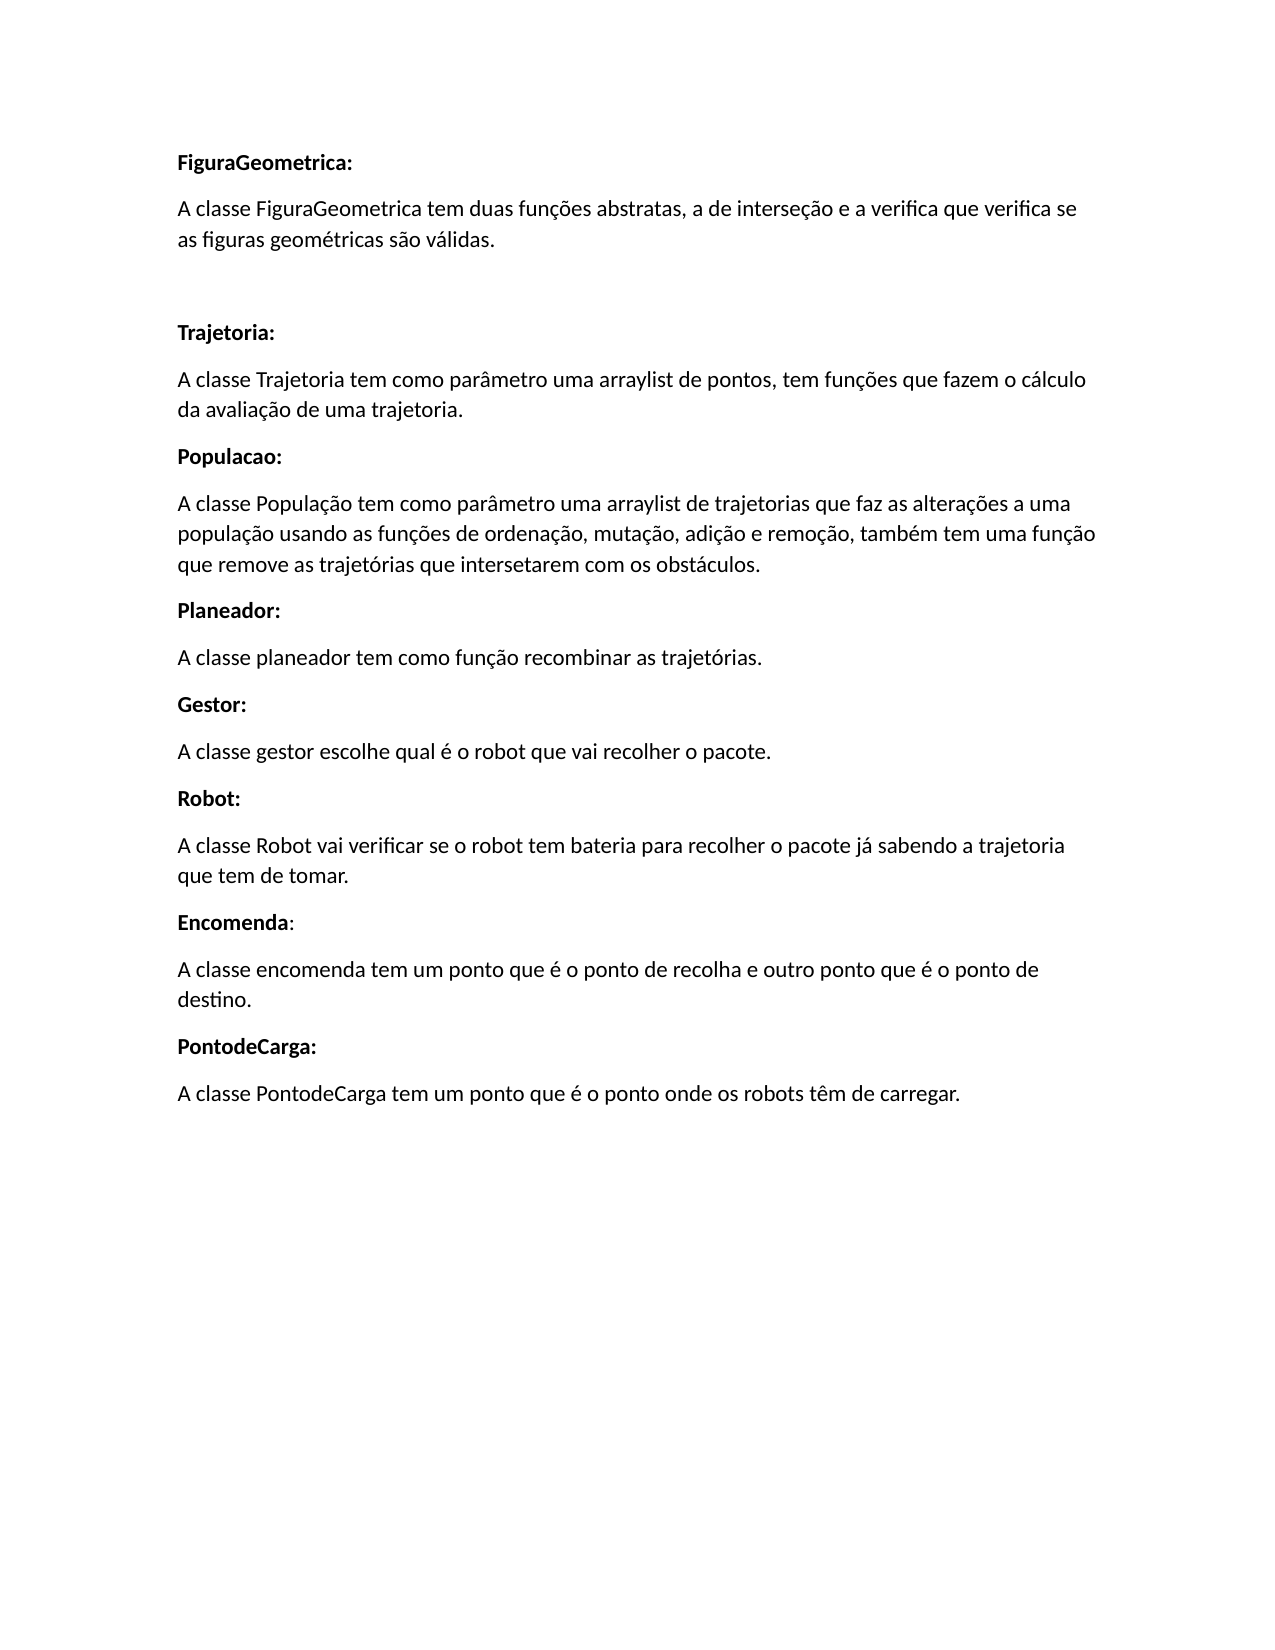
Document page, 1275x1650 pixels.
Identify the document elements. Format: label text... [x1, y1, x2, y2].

text PontodeCarga: [177, 1032, 1098, 1060]
text A classe gestor escolhe qual é o robot que vai recolher o pacote. [177, 737, 1098, 765]
text FiguraGeometrica: [177, 148, 1098, 176]
text Populacao: [177, 442, 1098, 470]
text Planeador: [177, 597, 1098, 624]
text Trajetoria: [177, 318, 1098, 346]
text A classe FiguraGeometrica tem duas funções abstratas, a de interseção e a verifica que verifica se as figuras geométricas são válidas. [177, 194, 1098, 253]
text Gestor: [177, 690, 1098, 718]
text A classe População tem como parâmetro uma arraylist de trajetorias que faz as alterações a uma população usando as funções de ordenação, mutação, adição e remoção, também tem uma função que remove as trajetórias que intersetarem com os obstáculos. [177, 489, 1098, 578]
text Robot: [177, 784, 1098, 812]
text A classe encomenda tem um ponto que é o ponto de recolha e outro ponto que é o ponto de destino. [177, 955, 1098, 1013]
text A classe PontodeCarga tem um ponto que é o ponto onde os robots têm de carregar. [177, 1079, 1098, 1107]
text A classe planeador tem como função recombinar as trajetórias. [177, 643, 1098, 671]
text Encomenda: [177, 908, 1098, 936]
text A classe Trajetoria tem como parâmetro uma arraylist de pontos, tem funções que fazem o cálculo da avaliação de uma trajetoria. [177, 365, 1098, 423]
text A classe Robot vai verificar se o robot tem bateria para recolher o pacote já sabendo a trajetoria que tem de tomar. [177, 831, 1098, 889]
